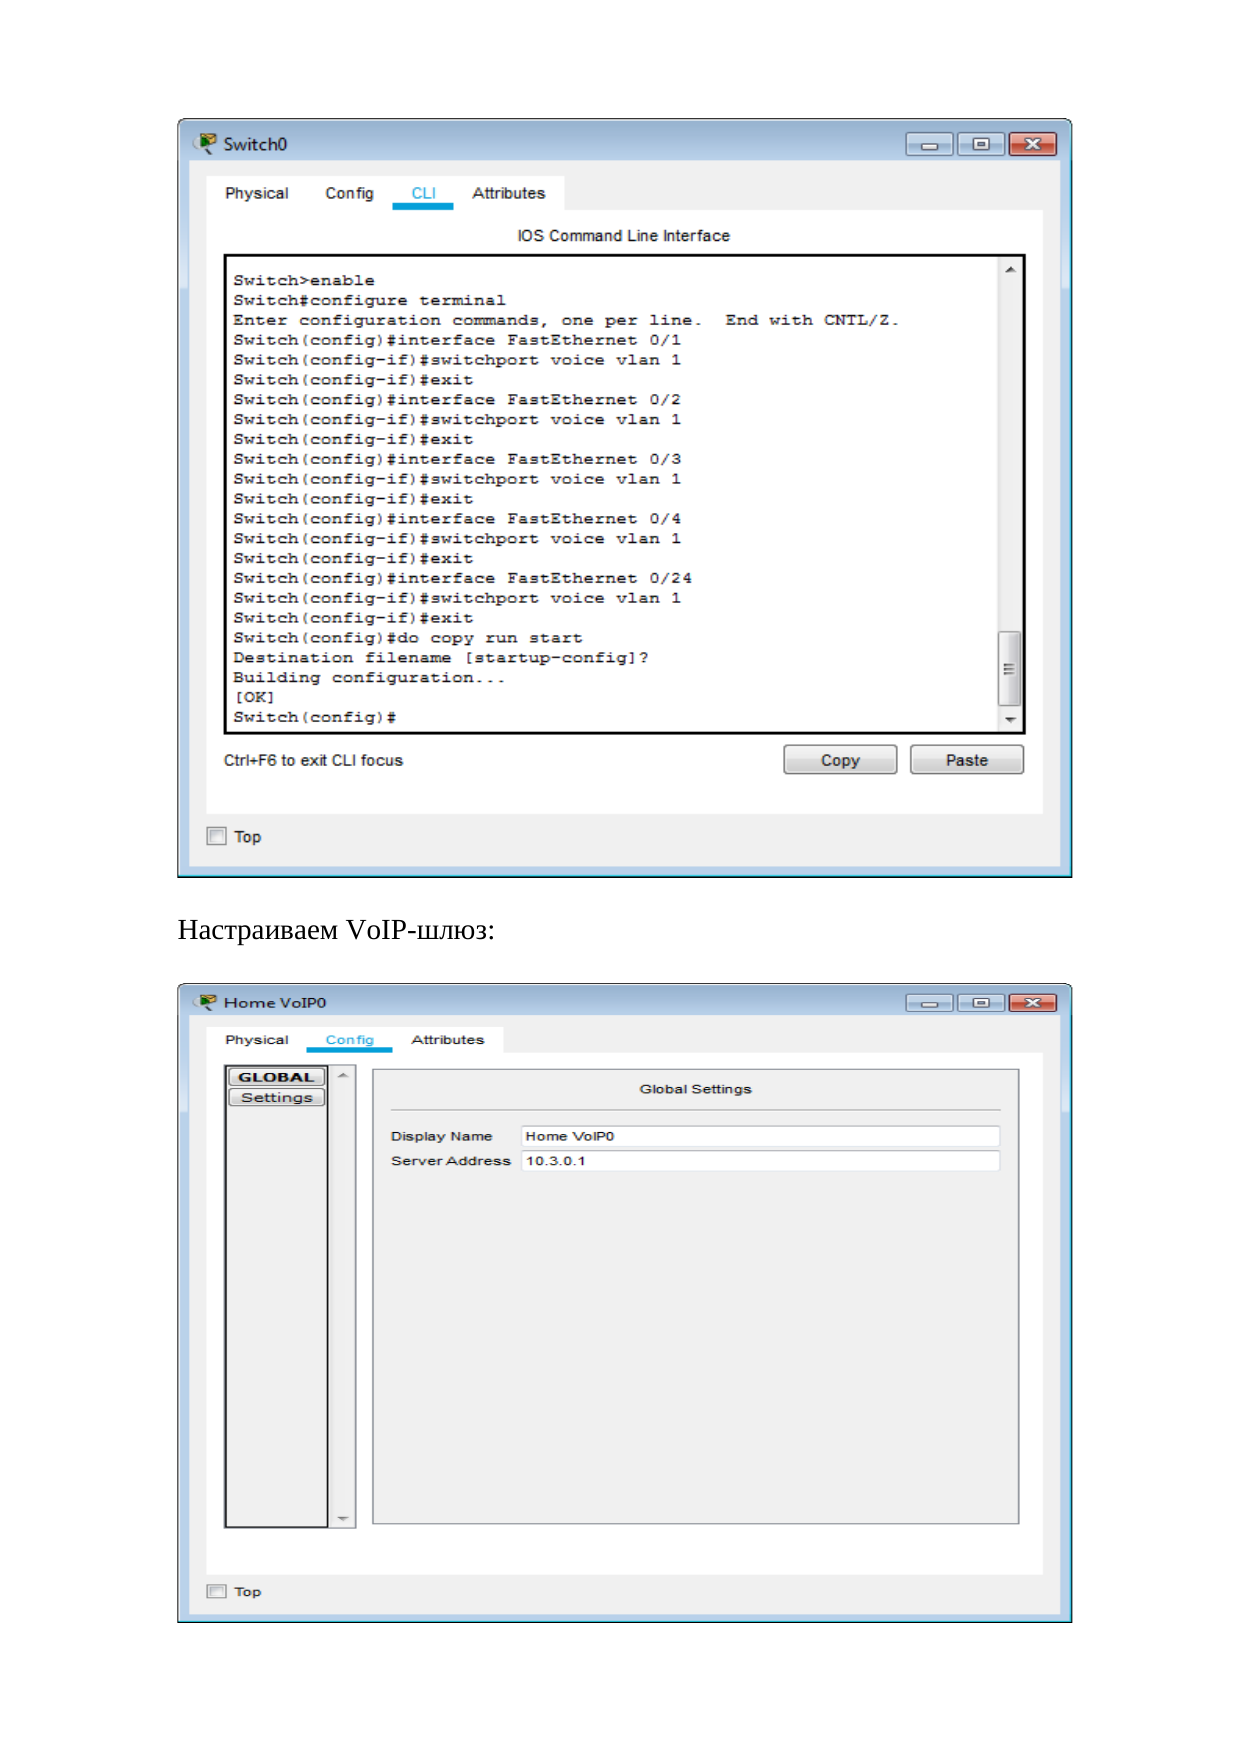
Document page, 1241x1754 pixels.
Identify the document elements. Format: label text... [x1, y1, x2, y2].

picture [177, 118, 1073, 878]
text Настраиваем VoIP-шлюз: [177, 912, 1152, 946]
picture [177, 983, 1073, 1623]
